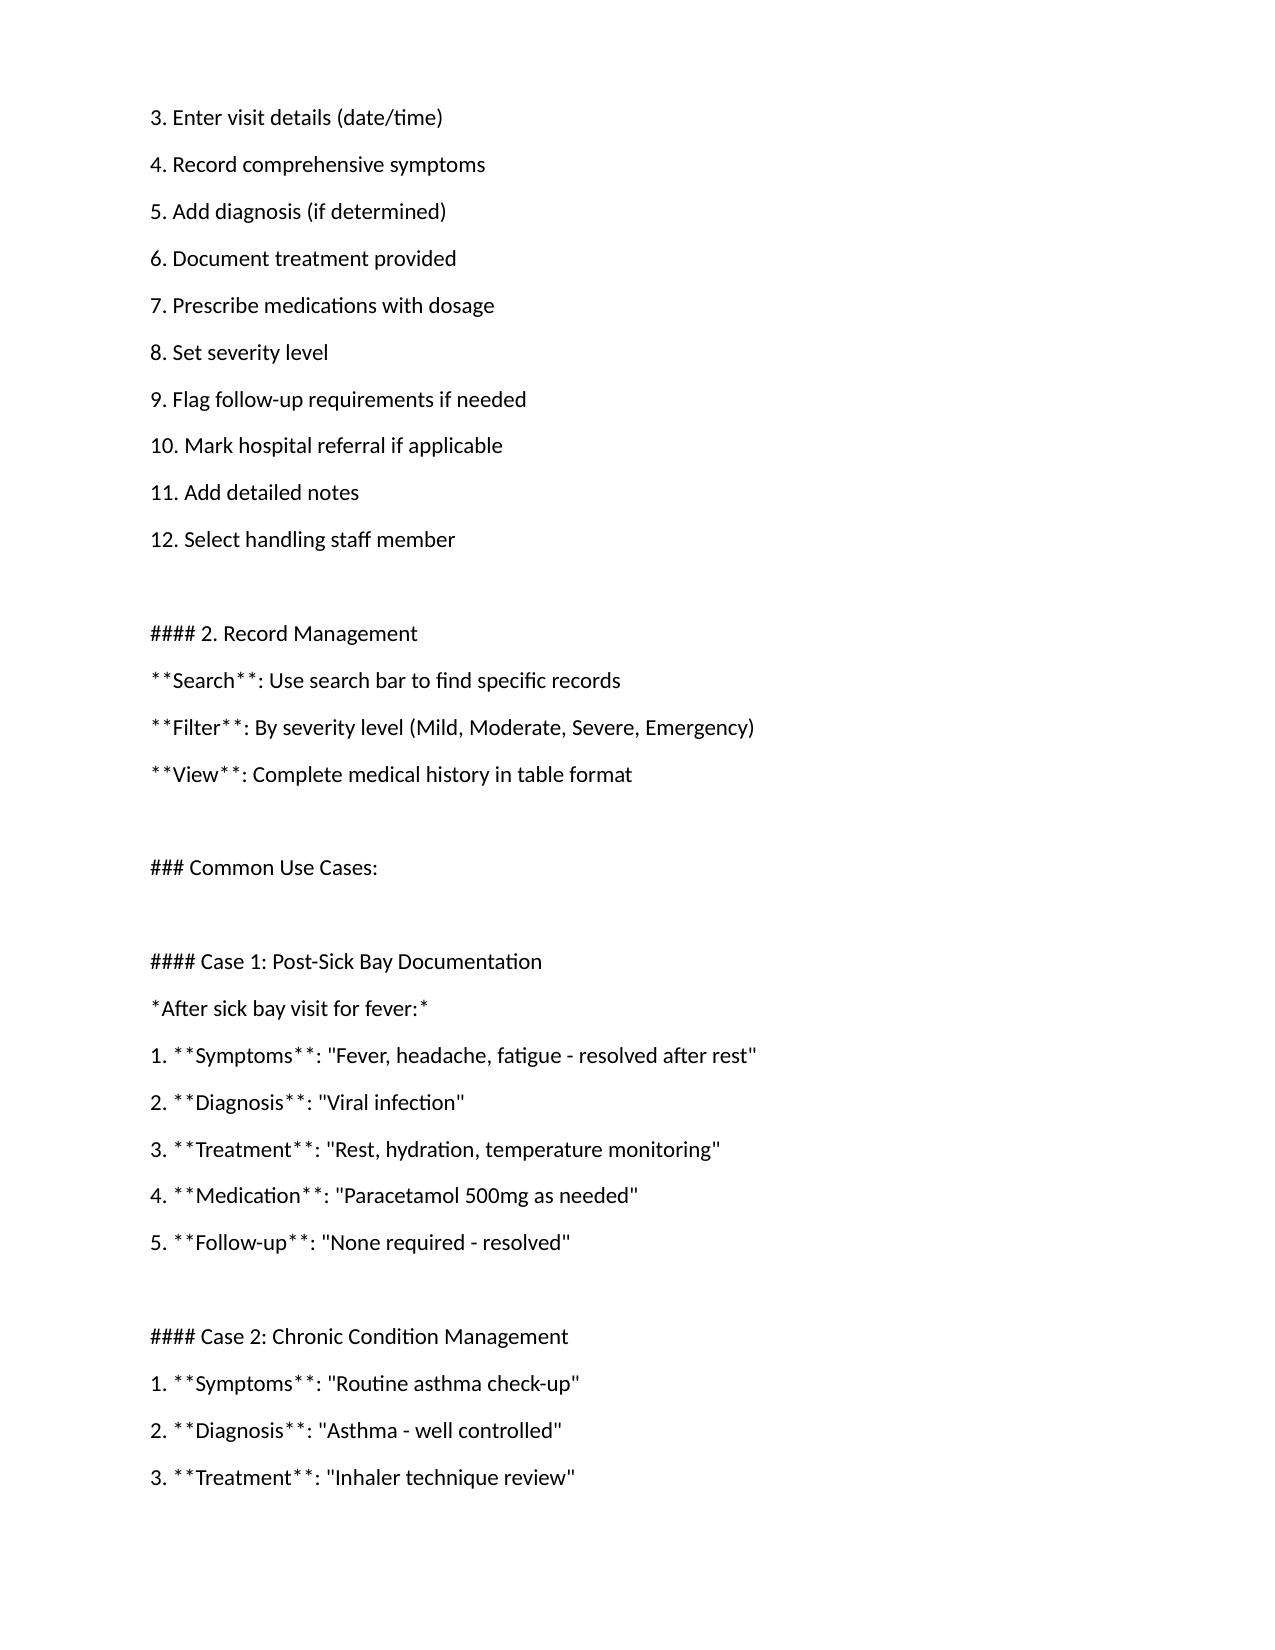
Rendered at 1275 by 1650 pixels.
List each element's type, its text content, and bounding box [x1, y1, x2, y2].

text **View**: Complete medical history in table format [150, 760, 1125, 788]
text 3. Enter visit details (date/time) [150, 103, 1125, 131]
text 5. Add diagnosis (if determined) [150, 197, 1125, 225]
text 2. **Diagnosis**: "Asthma - well controlled" [150, 1416, 1125, 1444]
text 12. Select handling staff member [150, 525, 1125, 553]
text 1. **Symptoms**: "Routine asthma check-up" [150, 1369, 1125, 1397]
text 1. **Symptoms**: "Fever, headache, fatigue - resolved after rest" [150, 1041, 1125, 1069]
text 5. **Follow-up**: "None required - resolved" [150, 1228, 1125, 1256]
text 4. **Medication**: "Paracetamol 500mg as needed" [150, 1182, 1125, 1209]
text *After sick bay visit for fever:* [150, 994, 1125, 1022]
text 8. Set severity level [150, 338, 1125, 366]
text **Search**: Use search bar to find specific records [150, 666, 1125, 694]
text #### 2. Record Management [150, 619, 1125, 647]
text 4. Record comprehensive symptoms [150, 150, 1125, 178]
text 7. Prescribe medications with dosage [150, 291, 1125, 319]
text ### Common Use Cases: [150, 853, 1125, 881]
text 2. **Diagnosis**: "Viral infection" [150, 1088, 1125, 1116]
text 3. **Treatment**: "Inhaler technique review" [150, 1463, 1125, 1491]
text #### Case 1: Post-Sick Bay Documentation [150, 947, 1125, 975]
text 11. Add detailed notes [150, 478, 1125, 506]
text **Filter**: By severity level (Mild, Moderate, Severe, Emergency) [150, 713, 1125, 741]
text 6. Document treatment provided [150, 244, 1125, 272]
text 9. Flag follow-up requirements if needed [150, 385, 1125, 413]
text #### Case 2: Chronic Condition Management [150, 1322, 1125, 1350]
text 10. Mark hospital referral if applicable [150, 432, 1125, 459]
text 3. **Treatment**: "Rest, hydration, temperature monitoring" [150, 1135, 1125, 1163]
